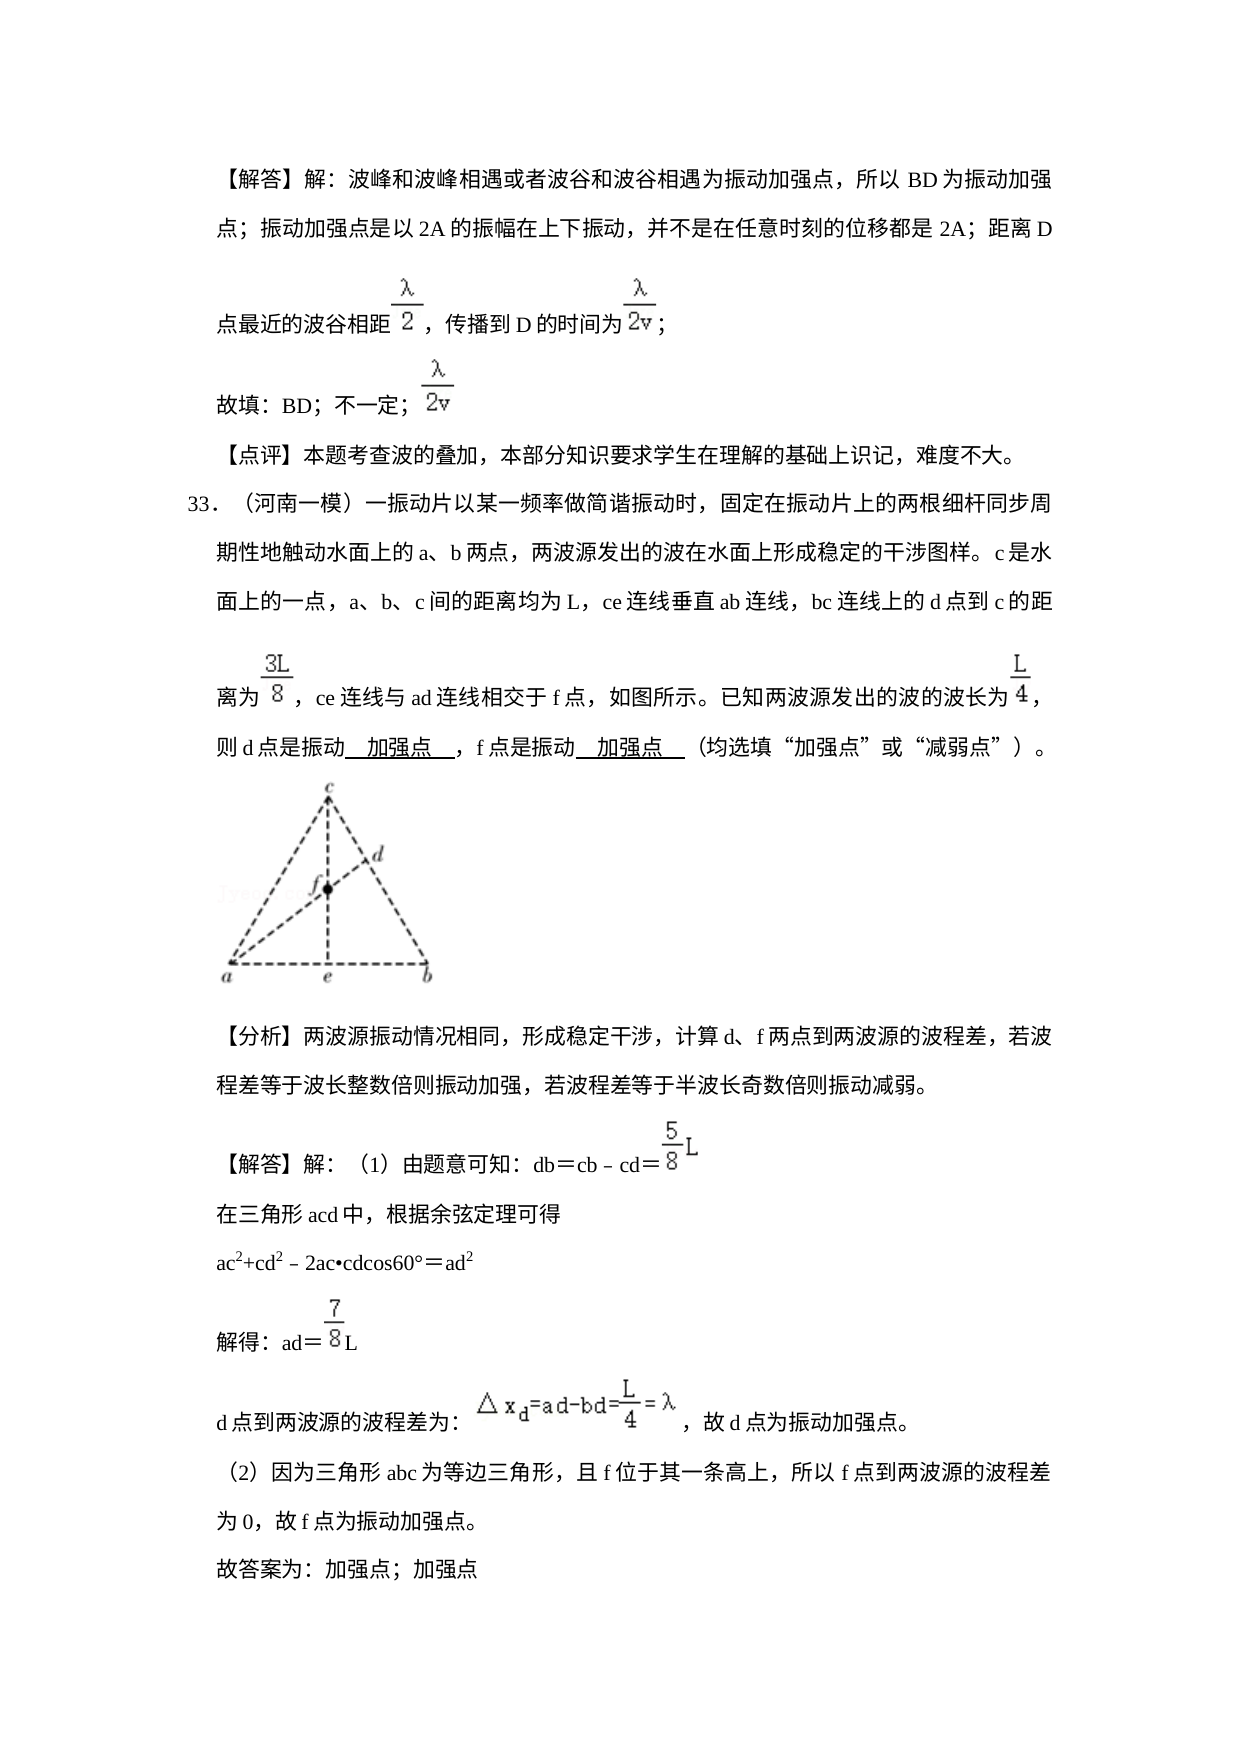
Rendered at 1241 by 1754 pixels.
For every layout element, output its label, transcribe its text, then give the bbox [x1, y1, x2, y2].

text （2）因为三角形abc为等边三角形，且f位于其一条高上，所以f点到两波源的波程差为0，故f点为振动加强点。 [216, 1455, 1053, 1536]
picture [260, 650, 294, 705]
text 解得：ad＝L [216, 1293, 1053, 1358]
text 故答案为：加强点；加强点 [216, 1552, 1053, 1584]
text 【点评】本题考查波的叠加，本部分知识要求学生在理解的基础上识记，难度不大。 [216, 437, 1053, 470]
picture [623, 277, 657, 333]
text 33．（河南一模）一振动片以某一频率做简谐振动时，固定在振动片上的两根细杆同步周期性地触动水面上的a、b两点，两波源发出的波在水面上形成稳定的干涉图样。c是水面上的一点，a、b、c间的距离均为L，ce连线垂直ab连线，bc连线上的d点到c的距离为，ce连线与ad连线相交于f点，如图所示。已知两波源发出的波的波长为，则d点是振动 加强点 ，f点是振动 加强点 （均选填“加强点”或“减弱点”）。 [187, 486, 1053, 762]
text ac2+cd2﹣2ac•cdcos60°＝ad2 [216, 1245, 1053, 1277]
text 【分析】两波源振动情况相同，形成稳定干涉，计算d、f两点到两波源的波程差，若波程差等于波长整数倍则振动加强，若波程差等于半波长奇数倍则振动减弱。 [216, 1019, 1053, 1100]
text d点到两波源的波程差为：，故d点为振动加强点。 [216, 1374, 1053, 1439]
picture [471, 1376, 682, 1431]
picture [391, 277, 424, 333]
text 【解答】解：（1）由题意可知：db＝cb﹣cd＝ [216, 1116, 1053, 1181]
picture [1010, 650, 1031, 705]
text 故填：BD；不一定； [216, 357, 1053, 422]
picture [661, 1117, 698, 1173]
picture [421, 358, 455, 414]
picture [216, 777, 437, 988]
picture [324, 1295, 345, 1350]
text 在三角形acd中，根据余弦定理可得 [216, 1197, 1053, 1229]
text 【解答】解：波峰和波峰相遇或者波谷和波谷相遇为振动加强点，所以BD为振动加强点；振动加强点是以2A的振幅在上下振动，并不是在任意时刻的位移都是2A；距离D点最近的波谷相距，传播到D的时间为； [216, 162, 1053, 341]
